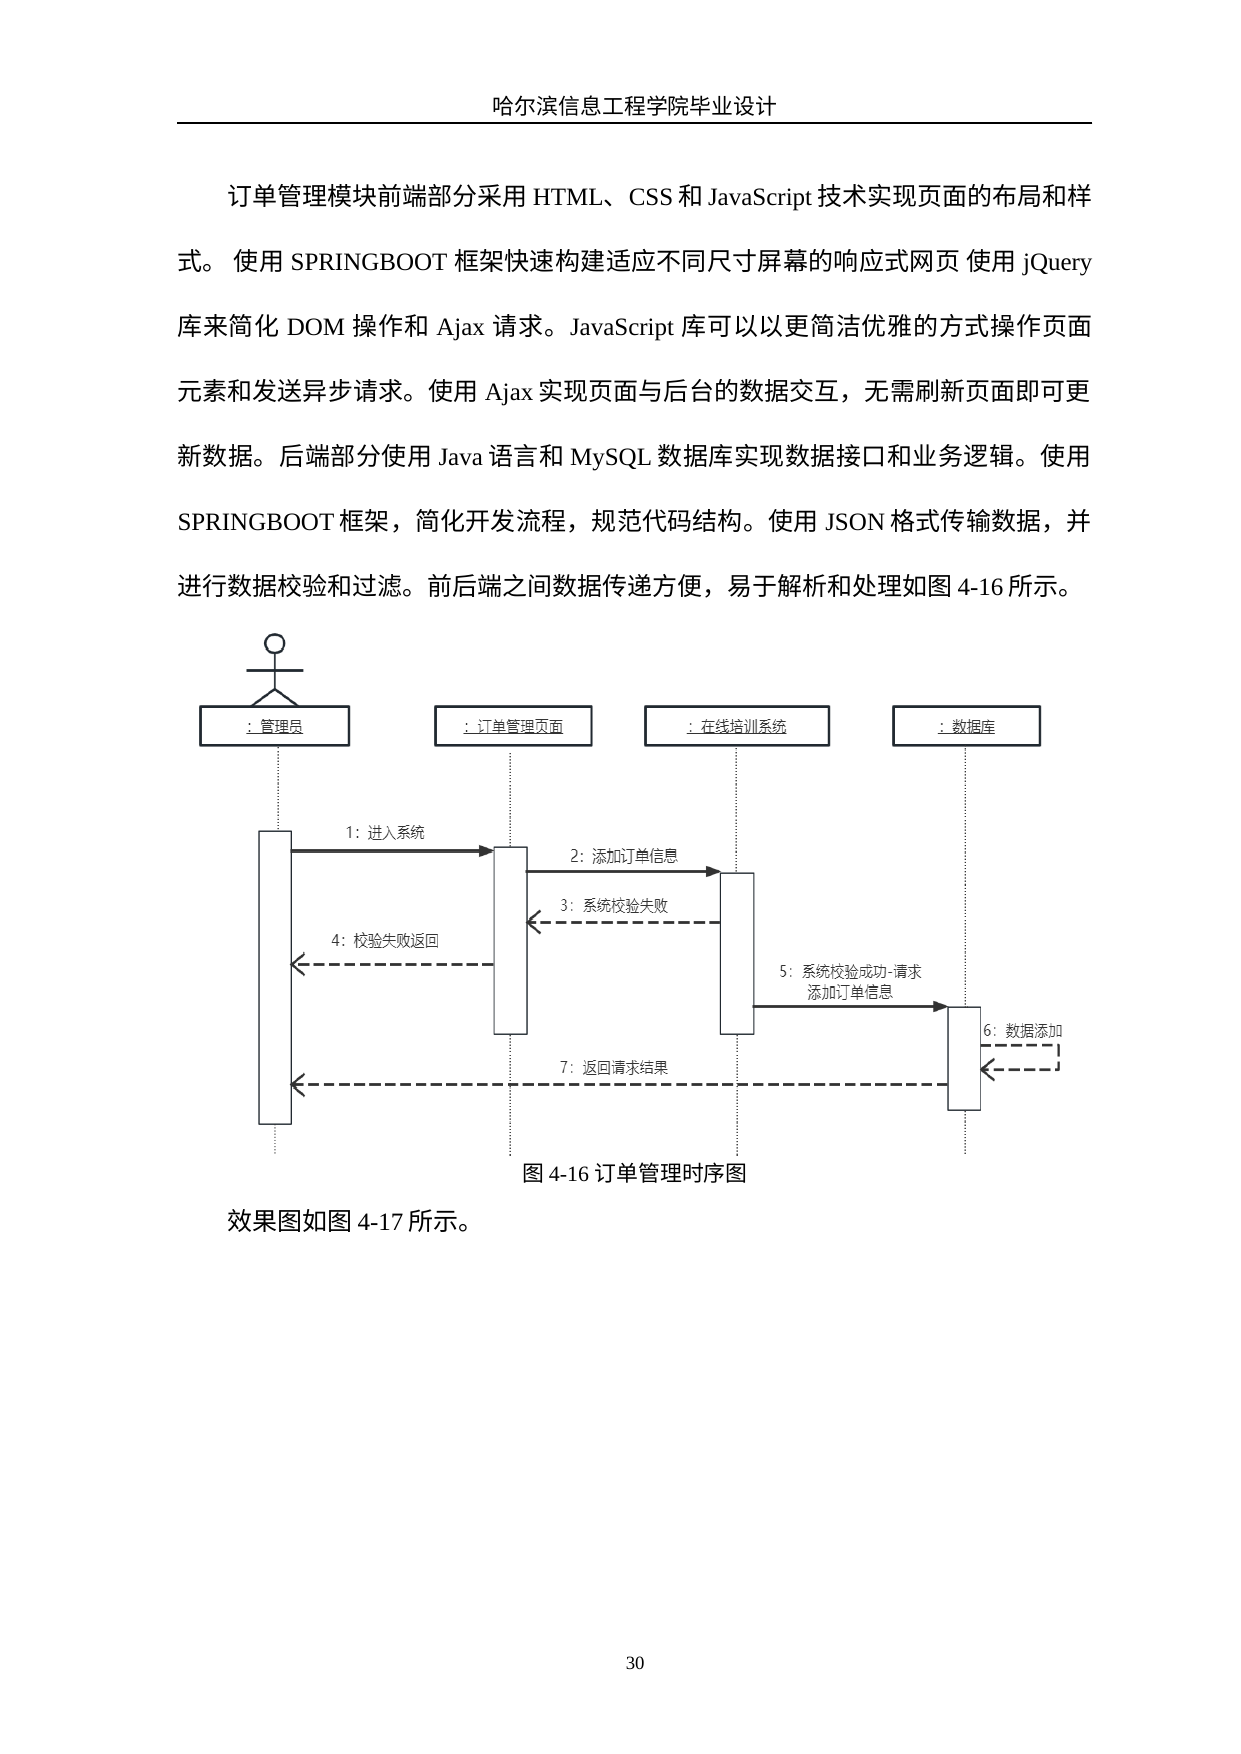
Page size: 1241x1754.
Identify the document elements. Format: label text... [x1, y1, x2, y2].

text 订单管理模块前端部分采用HTML、CSS和JavaScript技术实现页面的布局和样式。 使用 SPRINGBOOT 框架快速构建适应不同尺寸屏幕的响应式网页 使用 jQuery 库来简化 DOM 操作和 Ajax 请求。JavaScript 库可以以更简洁优雅的方式操作页面元素和发送异步请求。使用Ajax实现页面与后台的数据交互，无需刷新页面即可更新数据。后端部分使用Java语言和MySQL数据库实现数据接口和业务逻辑。使用SPRINGBOOT框架，简化开发流程，规范代码结构。使用JSON格式传输数据，并进行数据校验和过滤。前后端之间数据传递方便，易于解析和处理如图4-16所示。 [177, 162, 1092, 617]
text 图4-16 订单管理时序图 [177, 1156, 1092, 1187]
picture [177, 617, 1093, 1156]
text 效果图如图4-17所示。 [177, 1187, 1092, 1252]
